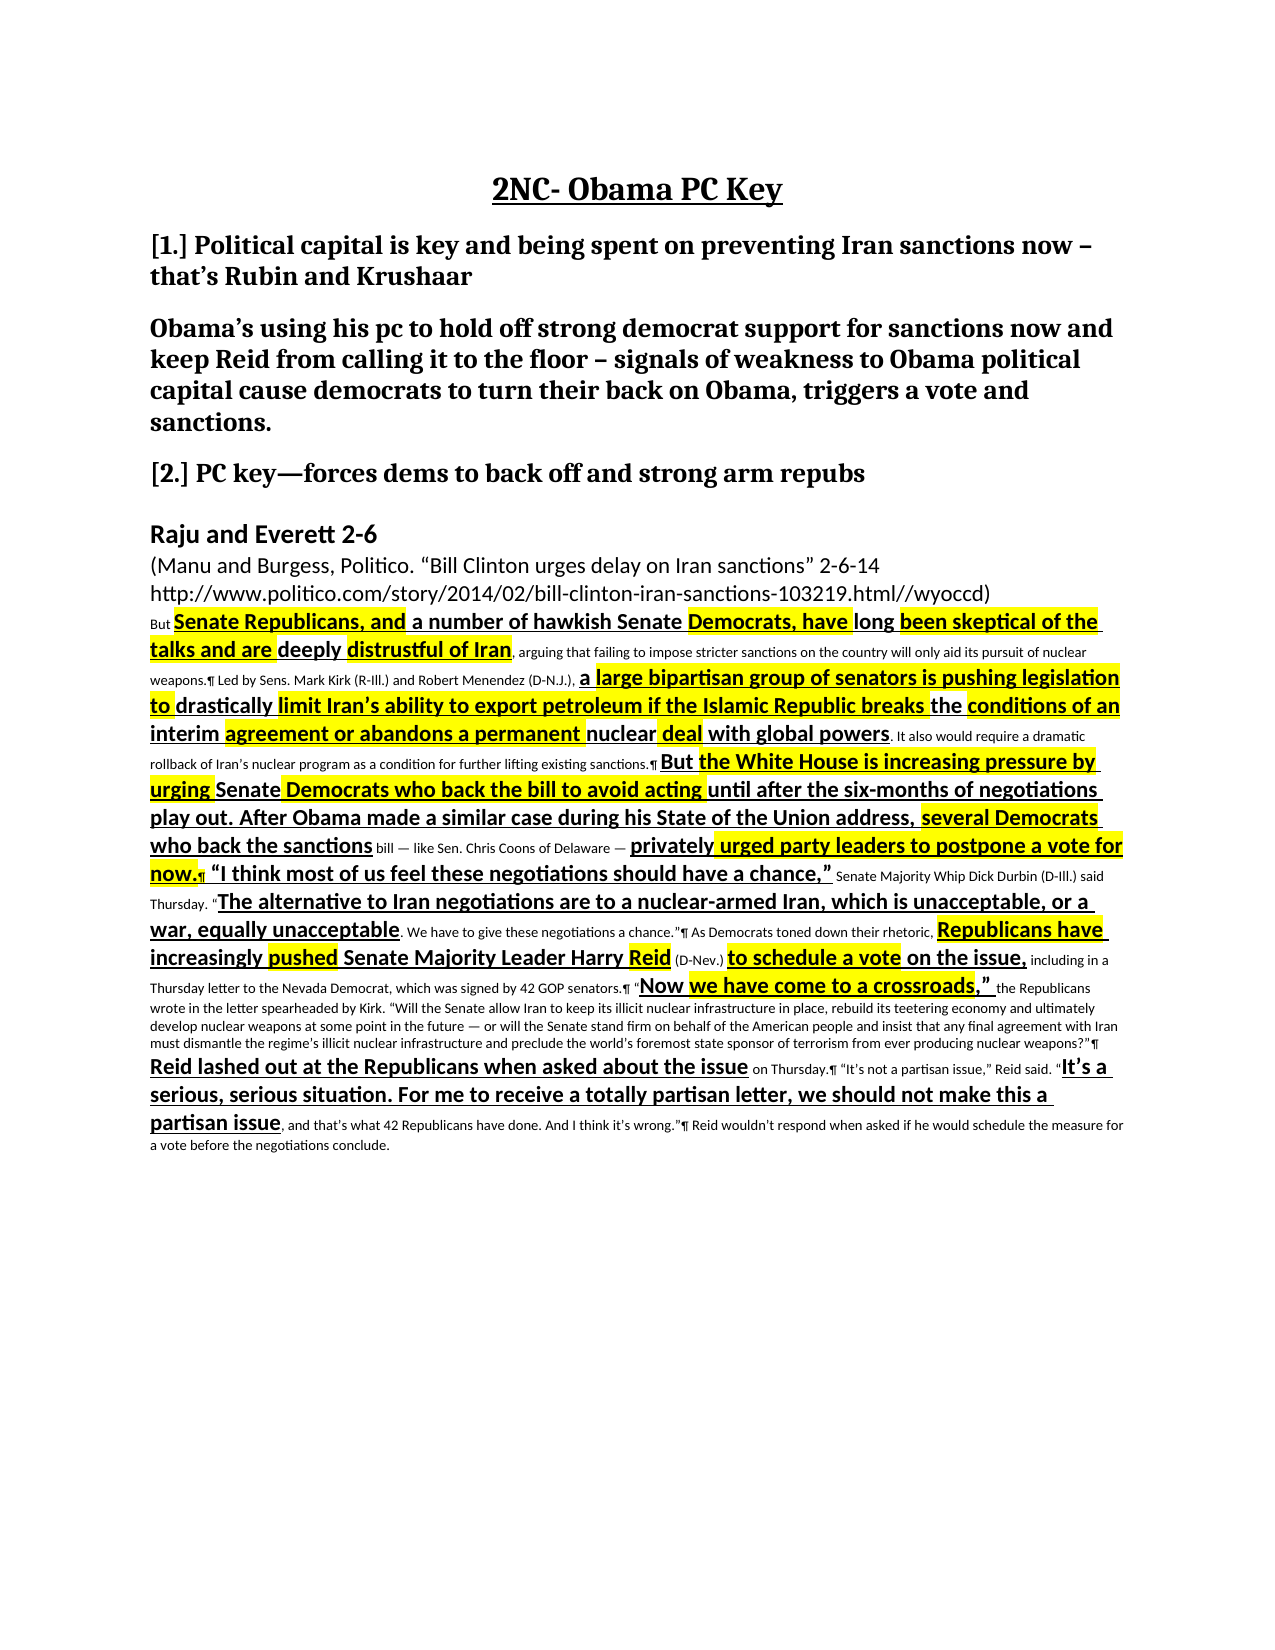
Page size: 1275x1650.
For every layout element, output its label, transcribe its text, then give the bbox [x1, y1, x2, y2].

subtitle 2NC- Obama PC Key [150, 171, 1125, 209]
text (Manu and Burgess, Politico. “Bill Clinton urges delay on Iran sanctions” 2-6-14 http://www.politico.com/story/2014/02/bill-clinton-iran-sanctions-103219.html//wyoccd) [150, 551, 1125, 607]
subtitle Obama’s using his pc to hold off strong democrat support for sanctions now and keep Reid from calling it to the floor – signals of weakness to Obama political capital cause democrats to turn their back on Obama, triggers a vote and sanctions. [150, 313, 1125, 438]
text Raju and Everett 2-6 [150, 518, 1125, 551]
subtitle [1.] Political capital is key and being spent on preventing Iran sanctions now – that’s Rubin and Krushaar [150, 230, 1125, 292]
subtitle [2.] PC key—forces dems to back off and strong arm repubs [150, 458, 1125, 490]
text But Senate Republicans, and a number of hawkish Senate Democrats, have long been skeptical of the talks and are deeply distrustful of Iran, arguing that failing to impose stricter sanctions on the country will only aid its pursuit of nuclear weapons.¶ Led by Sens. Mark Kirk (R-Ill.) and Robert Menendez (D-N.J.), a large bipartisan group of senators is pushing legislation to drastically limit Iran’s ability to export petroleum if the Islamic Republic breaks the conditions of an interim agreement or abandons a permanent nuclear deal with global powers. It also would require a dramatic rollback of Iran’s nuclear program as a condition for further lifting existing sanctions.¶ But the White House is increasing pressure by urging Senate Democrats who back the bill to avoid acting until after the six-months of negotiations play out. After Obama made a similar case during his State of the Union address, several Democrats who back the sanctions bill — like Sen. Chris Coons of Delaware — privately urged party leaders to postpone a vote for now.¶ “I think most of us feel these negotiations should have a chance,” Senate Majority Whip Dick Durbin (D-Ill.) said Thursday. “The alternative to Iran negotiations are to a nuclear-armed Iran, which is unacceptable, or a war, equally unacceptable. We have to give these negotiations a chance.”¶ As Democrats toned down their rhetoric, Republicans have increasingly pushed Senate Majority Leader Harry Reid (D-Nev.) to schedule a vote on the issue, including in a Thursday letter to the Nevada Democrat, which was signed by 42 GOP senators.¶ “Now we have come to a crossroads,” the Republicans wrote in the letter spearheaded by Kirk. “Will the Senate allow Iran to keep its illicit nuclear infrastructure in place, rebuild its teetering economy and ultimately develop nuclear weapons at some point in the future — or will the Senate stand firm on behalf of the American people and insist that any final agreement with Iran must dismantle the regime’s illicit nuclear infrastructure and preclude the world’s foremost state sponsor of terrorism from ever producing nuclear weapons?”¶ Reid lashed out at the Republicans when asked about the issue on Thursday.¶ “It’s not a partisan issue,” Reid said. “It’s a serious, serious situation. For me to receive a totally partisan letter, we should not make this a partisan issue, and that’s what 42 Republicans have done. And I think it’s wrong.”¶ Reid wouldn’t respond when asked if he would schedule the measure for a vote before the negotiations conclude. [150, 607, 1125, 1154]
